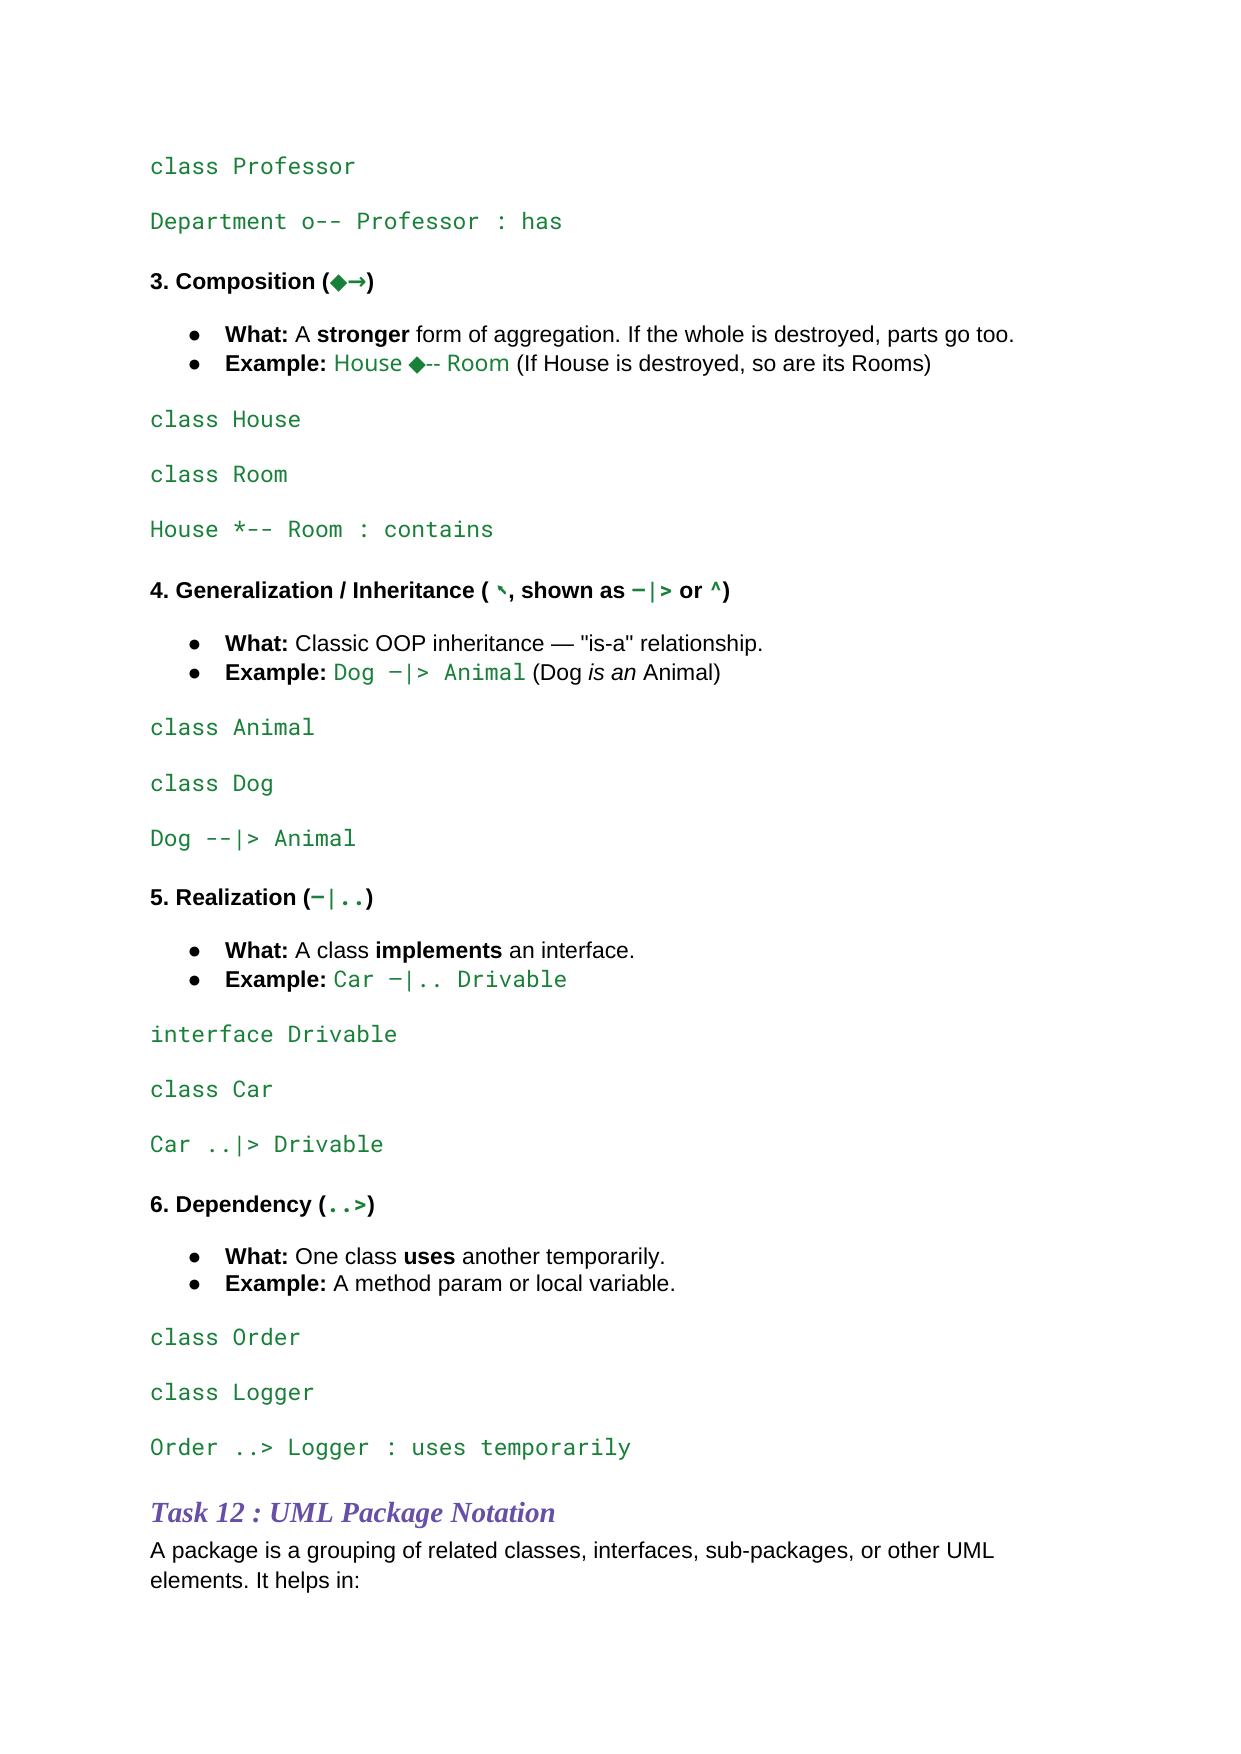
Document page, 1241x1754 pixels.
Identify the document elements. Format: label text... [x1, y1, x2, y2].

text class Dog [150, 767, 1090, 797]
text class Animal [150, 712, 1090, 742]
list What: A stronger form of aggregation. If the whole is destroyed, parts go too. [187, 321, 1090, 347]
text Car ..|> Drivable [150, 1129, 1090, 1159]
list What: A class implements an interface. [187, 937, 1090, 963]
text class House [150, 403, 1090, 434]
list What: Classic OOP inheritance — "is-a" relationship. [187, 630, 1090, 657]
text interface Drivable [150, 1018, 1090, 1048]
text 5. Realization (—|..) [150, 882, 1090, 912]
text 3. Composition (◆→) [150, 264, 1090, 296]
text Dog --|> Animal [150, 822, 1090, 852]
text 6. Dependency (..>) [150, 1188, 1090, 1218]
list Example: A method param or local variable. [187, 1270, 1090, 1296]
text Order ..> Logger : uses temporarily [150, 1431, 1090, 1462]
list Example: Dog —|> Animal (Dog is an Animal) [187, 657, 1090, 687]
text class Professor [150, 150, 1090, 180]
text 4. Generalization / Inheritance ( ↖, shown as —|> or ^) [150, 573, 1090, 605]
list Example: Car —|.. Drivable [187, 963, 1090, 993]
text class Room [150, 459, 1090, 489]
list What: One class uses another temporarily. [187, 1243, 1090, 1270]
subtitle Task 12 : UML Package Notation [150, 1495, 1090, 1528]
text A package is a grouping of related classes, interfaces, sub-packages, or other UML elements. It helps in: [150, 1537, 1090, 1593]
text class Car [150, 1073, 1090, 1104]
text class Order [150, 1321, 1090, 1351]
text Department o-- Professor : has [150, 205, 1090, 235]
list Example: House ◆-- Room (If House is destroyed, so are its Rooms) [187, 347, 1090, 378]
text class Logger [150, 1376, 1090, 1406]
text House *-- Room : contains [150, 514, 1090, 544]
